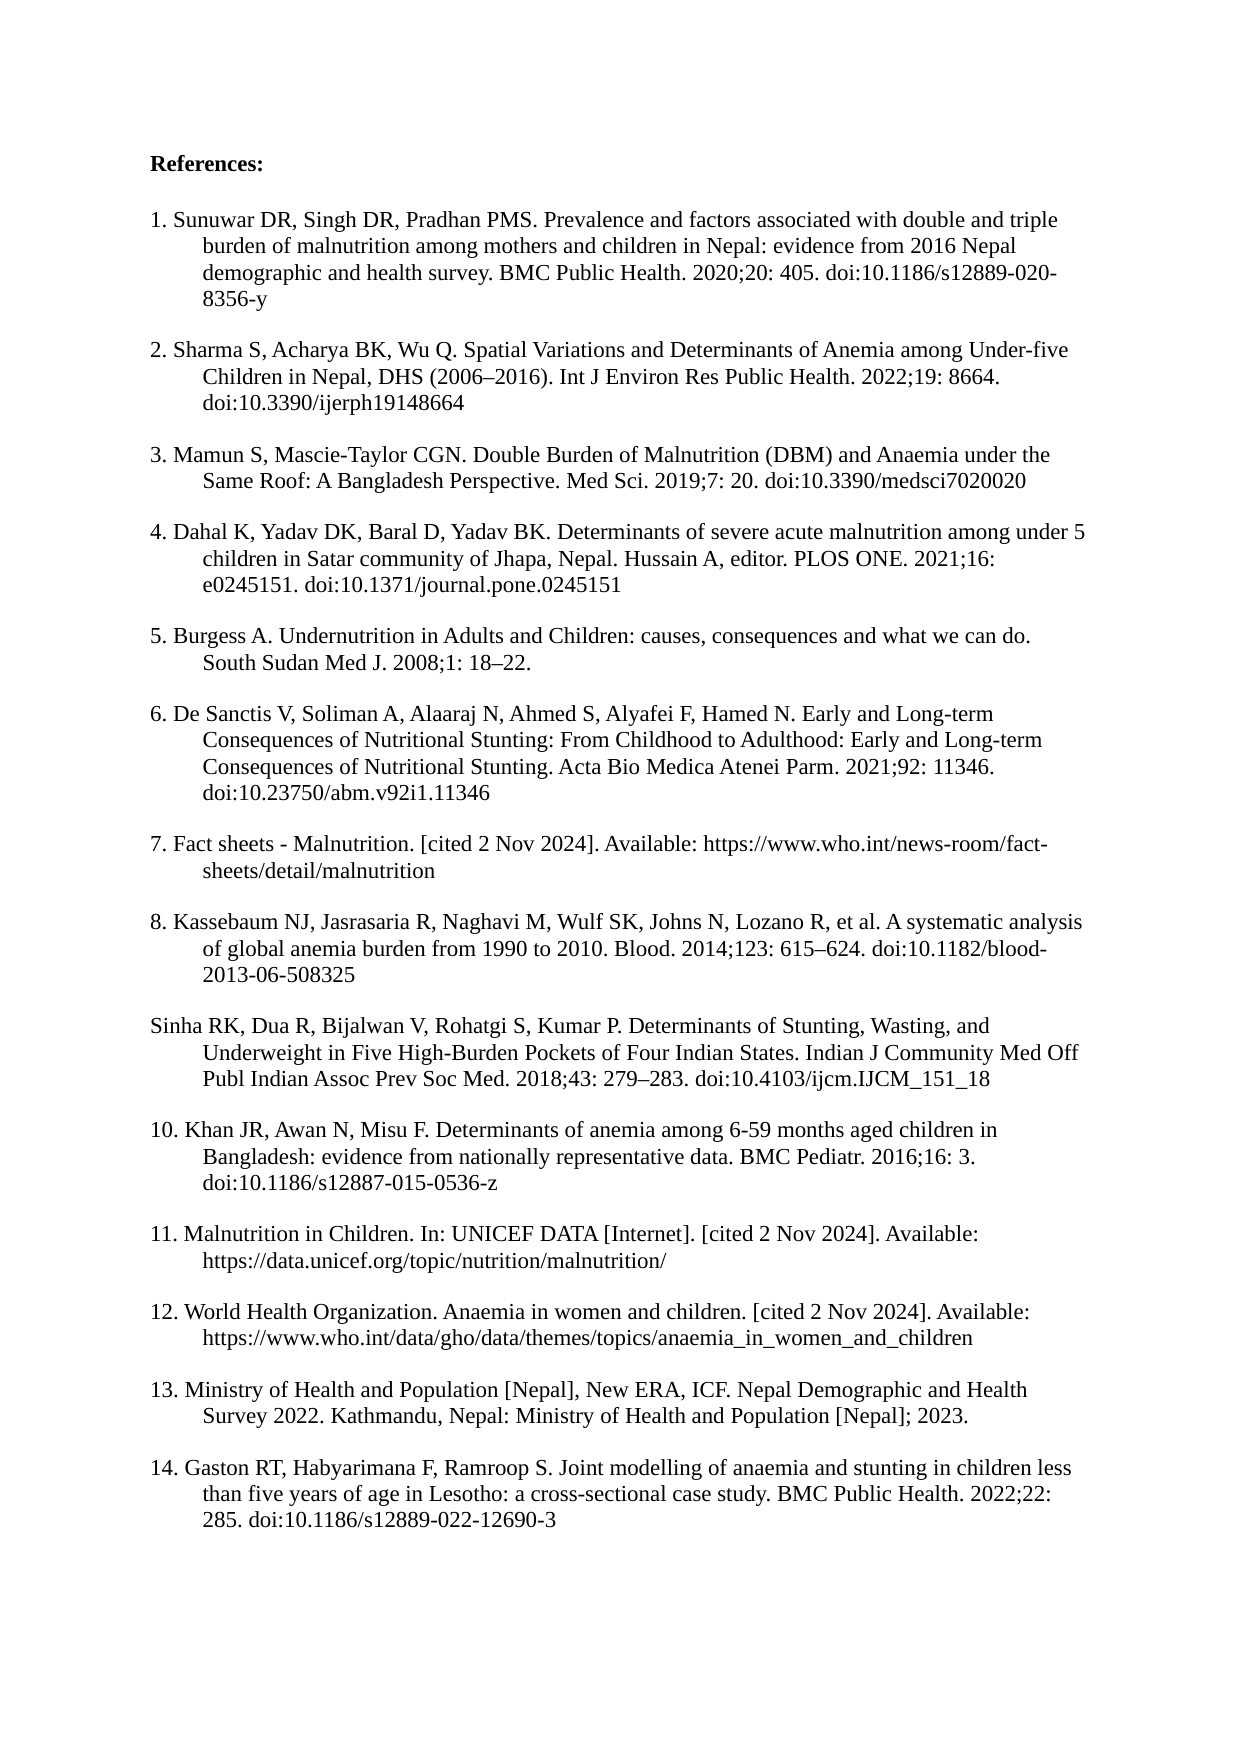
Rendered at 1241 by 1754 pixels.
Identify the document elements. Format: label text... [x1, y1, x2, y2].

text 2. Sharma S, Acharya BK, Wu Q. Spatial Variations and Determinants of Anemia among Under-five Children in Nepal, DHS (2006–2016). Int J Environ Res Public Health. 2022;19: 8664. doi:10.3390/ijerph19148664 [150, 337, 1090, 416]
text 3. Mamun S, Mascie-Taylor CGN. Double Burden of Malnutrition (DBM) and Anaemia under the Same Roof: A Bangladesh Perspective. Med Sci. 2019;7: 20. doi:10.3390/medsci7020020 [150, 441, 1090, 493]
text 4. Dahal K, Yadav DK, Baral D, Yadav BK. Determinants of severe acute malnutrition among under 5 children in Satar community of Jhapa, Nepal. Hussain A, editor. PLOS ONE. 2021;16: e0245151. doi:10.1371/journal.pone.0245151 [150, 518, 1090, 597]
text 5. Burgess A. Undernutrition in Adults and Children: causes, consequences and what we can do. South Sudan Med J. 2008;1: 18–22. [150, 622, 1090, 675]
text 13. Ministry of Health and Population [Nepal], New ERA, ICF. Nepal Demographic and Health Survey 2022. Kathmandu, Nepal: Ministry of Health and Population [Nepal]; 2023. [150, 1376, 1090, 1428]
text 14. Gaston RT, Habyarimana F, Ramroop S. Joint modelling of anaemia and stunting in children less than five years of age in Lesotho: a cross-sectional case study. BMC Public Health. 2022;22: 285. doi:10.1186/s12889-022-12690-3 [150, 1453, 1090, 1533]
text 8. Kassebaum NJ, Jasrasaria R, Naghavi M, Wulf SK, Johns N, Lozano R, et al. A systematic analysis of global anemia burden from 1990 to 2010. Blood. 2014;123: 615–624. doi:10.1182/blood-2013-06-508325 [150, 908, 1090, 987]
text 12. World Health Organization. Anaemia in women and children. [cited 2 Nov 2024]. Available: https://www.who.int/data/gho/data/themes/topics/anaemia_in_women_and_children [150, 1298, 1090, 1351]
text 11. Malnutrition in Children. In: UNICEF DATA [Internet]. [cited 2 Nov 2024]. Available: https://data.unicef.org/topic/nutrition/malnutrition/ [150, 1220, 1090, 1273]
text Sinha RK, Dua R, Bijalwan V, Rohatgi S, Kumar P. Determinants of Stunting, Wasting, and Underweight in Five High-Burden Pockets of Four Indian States. Indian J Community Med Off Publ Indian Assoc Prev Soc Med. 2018;43: 279–283. doi:10.4103/ijcm.IJCM_151_18 [150, 1012, 1090, 1091]
text 7. Fact sheets - Malnutrition. [cited 2 Nov 2024]. Available: https://www.who.int/news-room/fact-sheets/detail/malnutrition [150, 831, 1090, 883]
text References: [150, 150, 1090, 176]
text 1. Sunuwar DR, Singh DR, Pradhan PMS. Prevalence and factors associated with double and triple burden of malnutrition among mothers and children in Nepal: evidence from 2016 Nepal demographic and health survey. BMC Public Health. 2020;20: 405. doi:10.1186/s12889-020-8356-y [150, 206, 1090, 312]
text 6. De Sanctis V, Soliman A, Alaaraj N, Ahmed S, Alyafei F, Hamed N. Early and Long-term Consequences of Nutritional Stunting: From Childhood to Adulthood: Early and Long-term Consequences of Nutritional Stunting. Acta Bio Medica Atenei Parm. 2021;92: 11346. doi:10.23750/abm.v92i1.11346 [150, 700, 1090, 806]
text 10. Khan JR, Awan N, Misu F. Determinants of anemia among 6-59 months aged children in Bangladesh: evidence from nationally representative data. BMC Pediatr. 2016;16: 3. doi:10.1186/s12887-015-0536-z [150, 1116, 1090, 1195]
